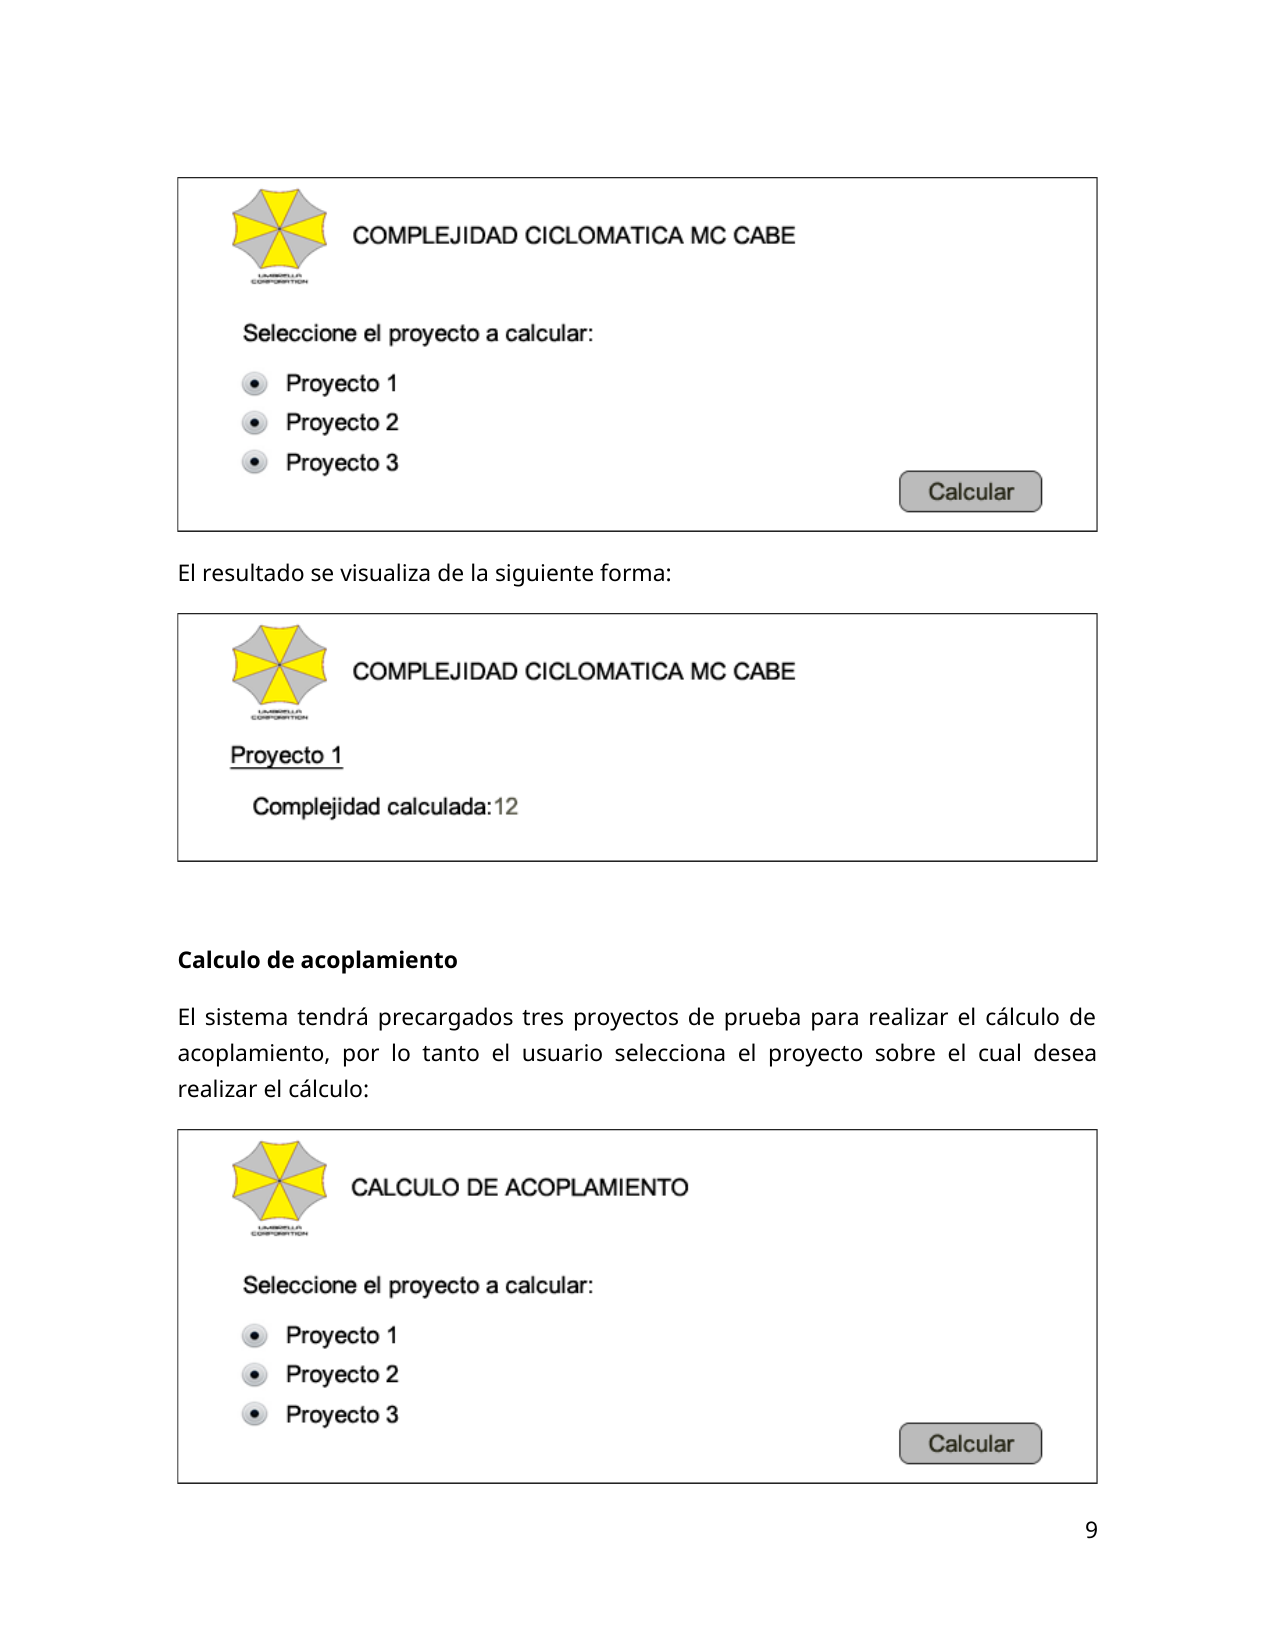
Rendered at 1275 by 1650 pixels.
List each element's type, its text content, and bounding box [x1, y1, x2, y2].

text El sistema tendrá precargados tres proyectos de prueba para realizar el cálculo de acoplamiento, por lo tanto el usuario selecciona el proyecto sobre el cual desea realizar el cálculo: [177, 1001, 1098, 1104]
text El resultado se visualiza de la siguiente forma: [177, 557, 1098, 588]
text Calculo de acoplamiento [177, 944, 1098, 976]
picture [177, 613, 1098, 862]
picture [177, 177, 1098, 532]
picture [177, 1129, 1098, 1484]
